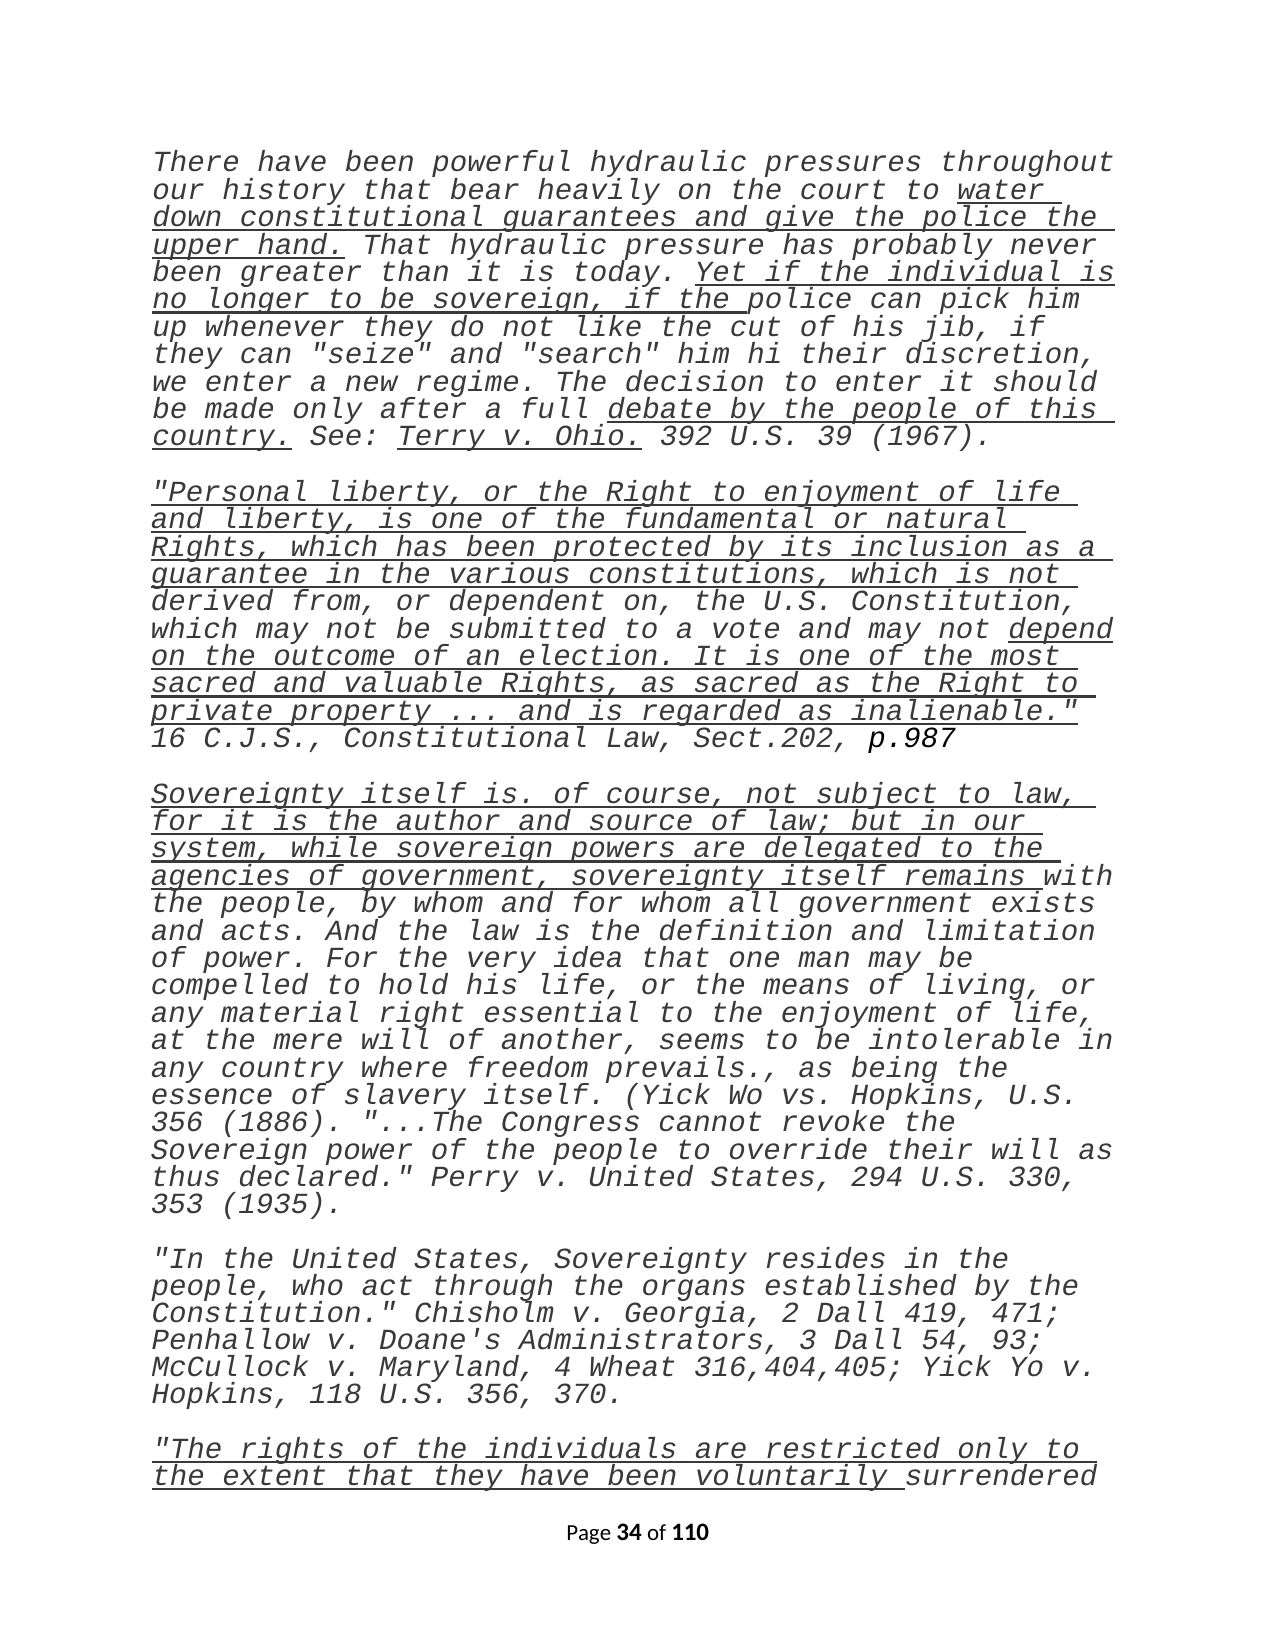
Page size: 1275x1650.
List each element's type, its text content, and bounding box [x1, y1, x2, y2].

text Sovereignty itself is. of course, not subject to law, for it is the author and source of law; but in our system, while sovereign powers are delegated to the agencies of government, sovereignty itself remains with the people, by whom and for whom all government exists and acts. And the law is the definition and limitation of power. For the very idea that one man may be compelled to hold his life, or the means of living, or any material right essential to the enjoyment of life, at the mere will of another, seems to be intolerable in any country where freedom prevails., as being the essence of slavery itself. (Yick Wo vs. Hopkins, U.S. 356 (1886). "...The Congress cannot revoke the Sovereign power of the people to override their will as thus declared." Perry v. United States, 294 U.S. 330, 353 (1935). [151, 781, 1125, 1219]
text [152, 1437, 1125, 1491]
text "In the United States, Sovereignty resides in the people, who act through the organs established by the Constitution." Chisholm v. Georgia, 2 Dall 419, 471; Penhallow v. Doane's Administrators, 3 Dall 54, 93; McCullock v. Maryland, 4 Wheat 316,404,405; Yick Yo v. Hopkins, 118 U.S. 356, 370. [151, 1247, 1125, 1409]
text There have been powerful hydraulic pressures throughout our history that bear heavily on the court to water down constitutional guarantees and give the police the upper hand. That hydraulic pressure has probably never been greater than it is today. Yet if the individual is no longer to be sovereign, if the police can pick him up whenever they do not like the cut of his jib, if they can "seize" and "search" him hi their discretion, we enter a new regime. The decision to enter it should be made only after a full debate by the people of this country. See: Terry v. Ohio. 392 U.S. 39 (1967). [152, 150, 1125, 451]
text "Personal liberty, or the Right to enjoyment of life and liberty, is one of the fundamental or natural Rights, which has been protected by its inclusion as a guarantee in the various constitutions, which is not derived from, or dependent on, the U.S. Constitution, which may not be submitted to a vote and may not depend on the outcome of an election. It is one of the most sacred and valuable Rights, as sacred as the Right to private property ... and is regarded as inalienable." 16 C.J.S., Constitutional Law, Sect.202, p.987 [151, 479, 1125, 753]
